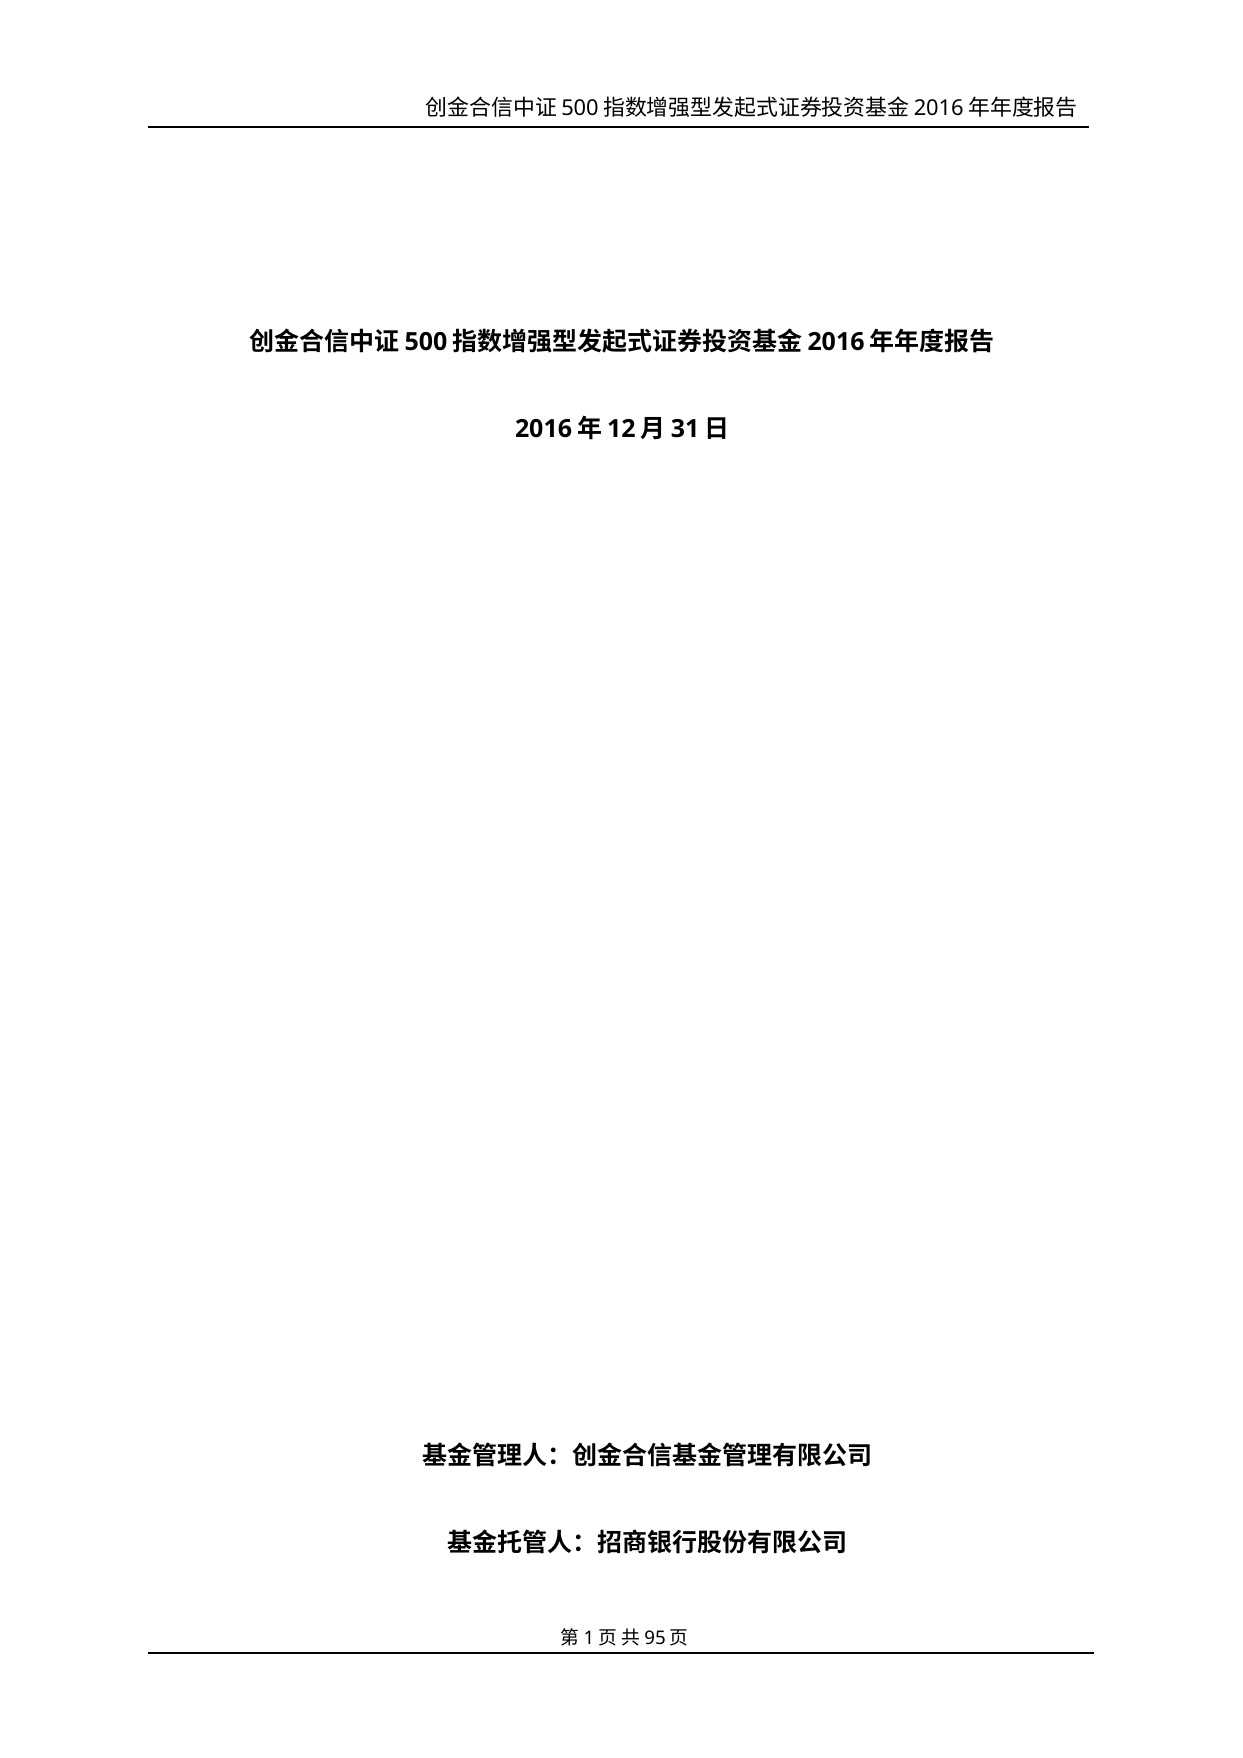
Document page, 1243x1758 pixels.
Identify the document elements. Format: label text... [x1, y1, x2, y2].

text 基金管理人：创金合信基金管理有限公司 [149, 1435, 1094, 1472]
text 2016年12月31日 [149, 409, 1094, 445]
text 创金合信中证500指数增强型发起式证券投资基金2016年年度报告 [149, 321, 1094, 358]
text 基金托管人：招商银行股份有限公司 [149, 1523, 1094, 1559]
